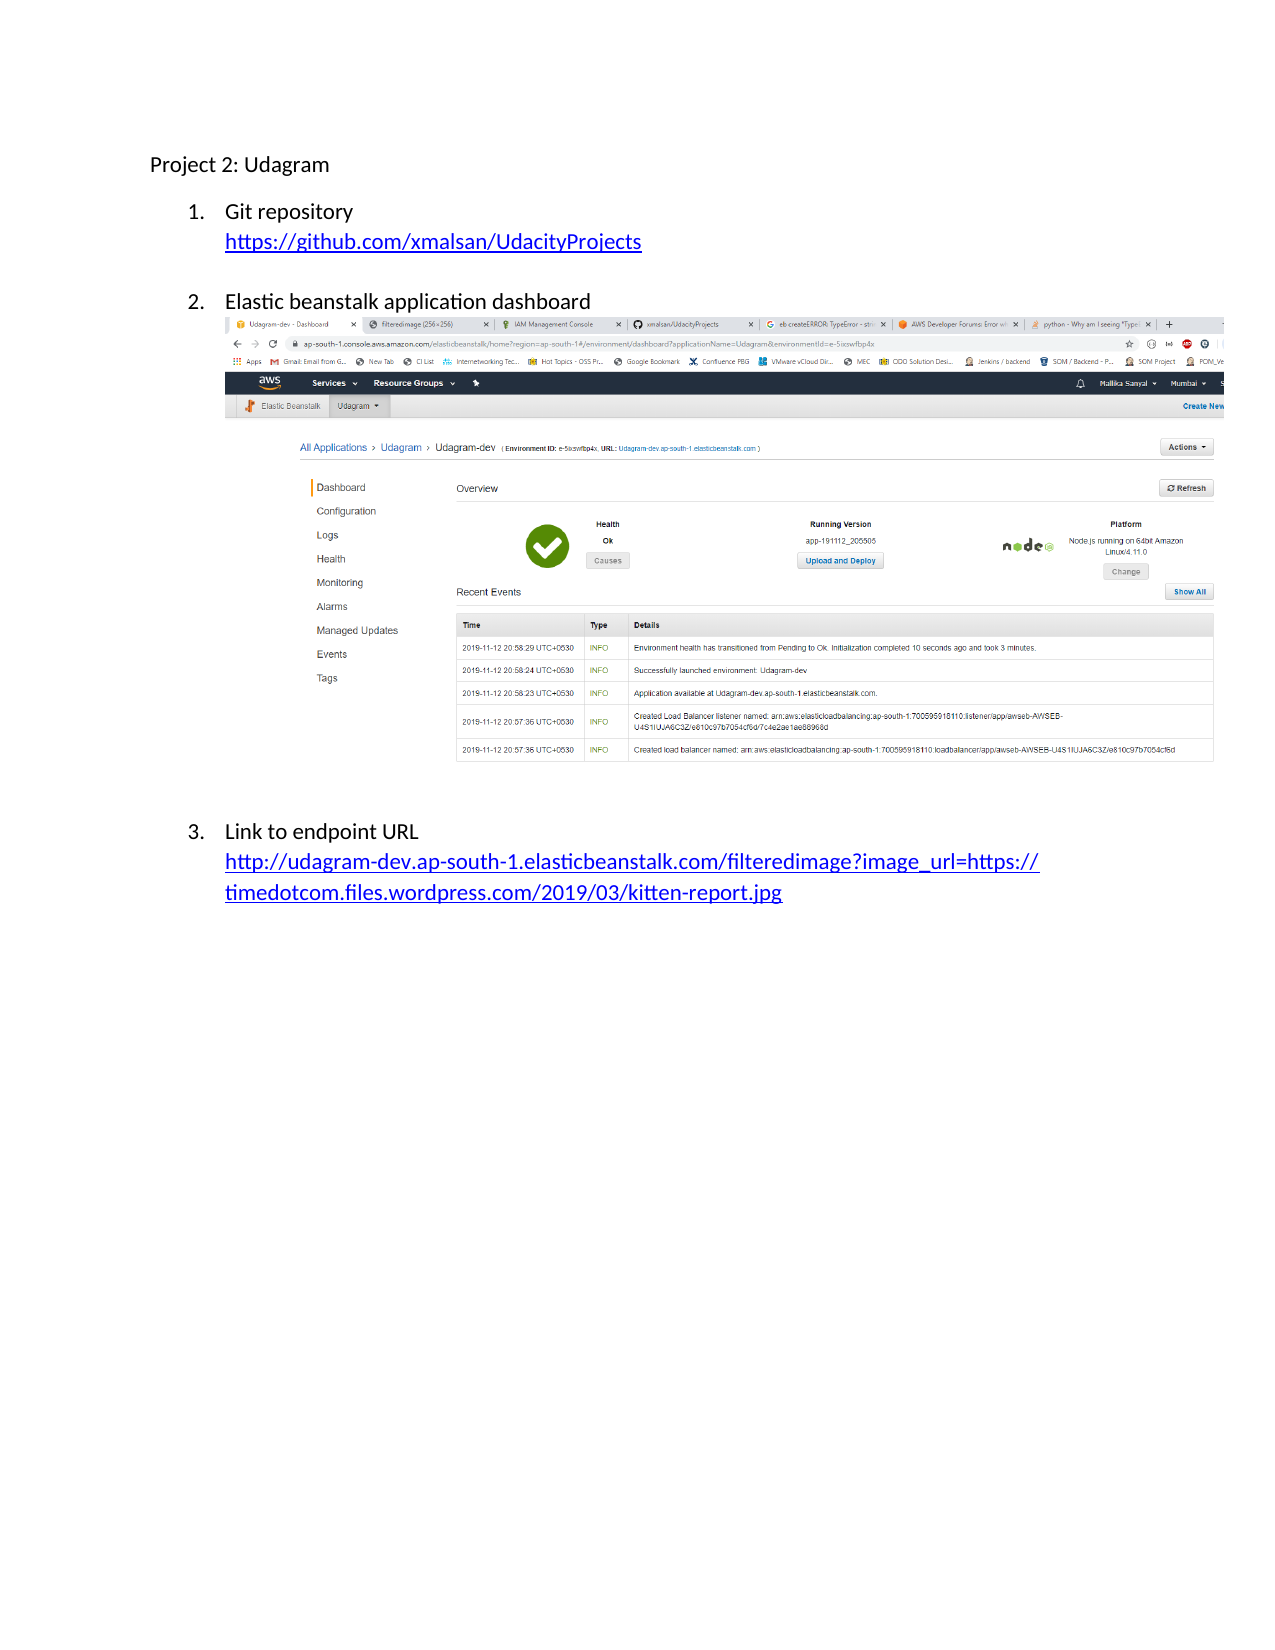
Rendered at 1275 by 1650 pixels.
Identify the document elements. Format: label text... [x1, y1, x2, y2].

list Git repository [187, 197, 1125, 225]
list Elastic beanstalk application dashboard [187, 287, 1125, 316]
text Project 2: Udagram [150, 150, 1125, 178]
list https://github.com/xmalsan/UdacityProjects [225, 227, 1125, 255]
list Link to endpoint URL [187, 817, 1125, 845]
list http://udagram-dev.ap-south-1.elasticbeanstalk.com/filteredimage?image_url=https://timedotcom.files.wordpress.com/2019/03/kitten-report.jpg [225, 847, 1125, 906]
